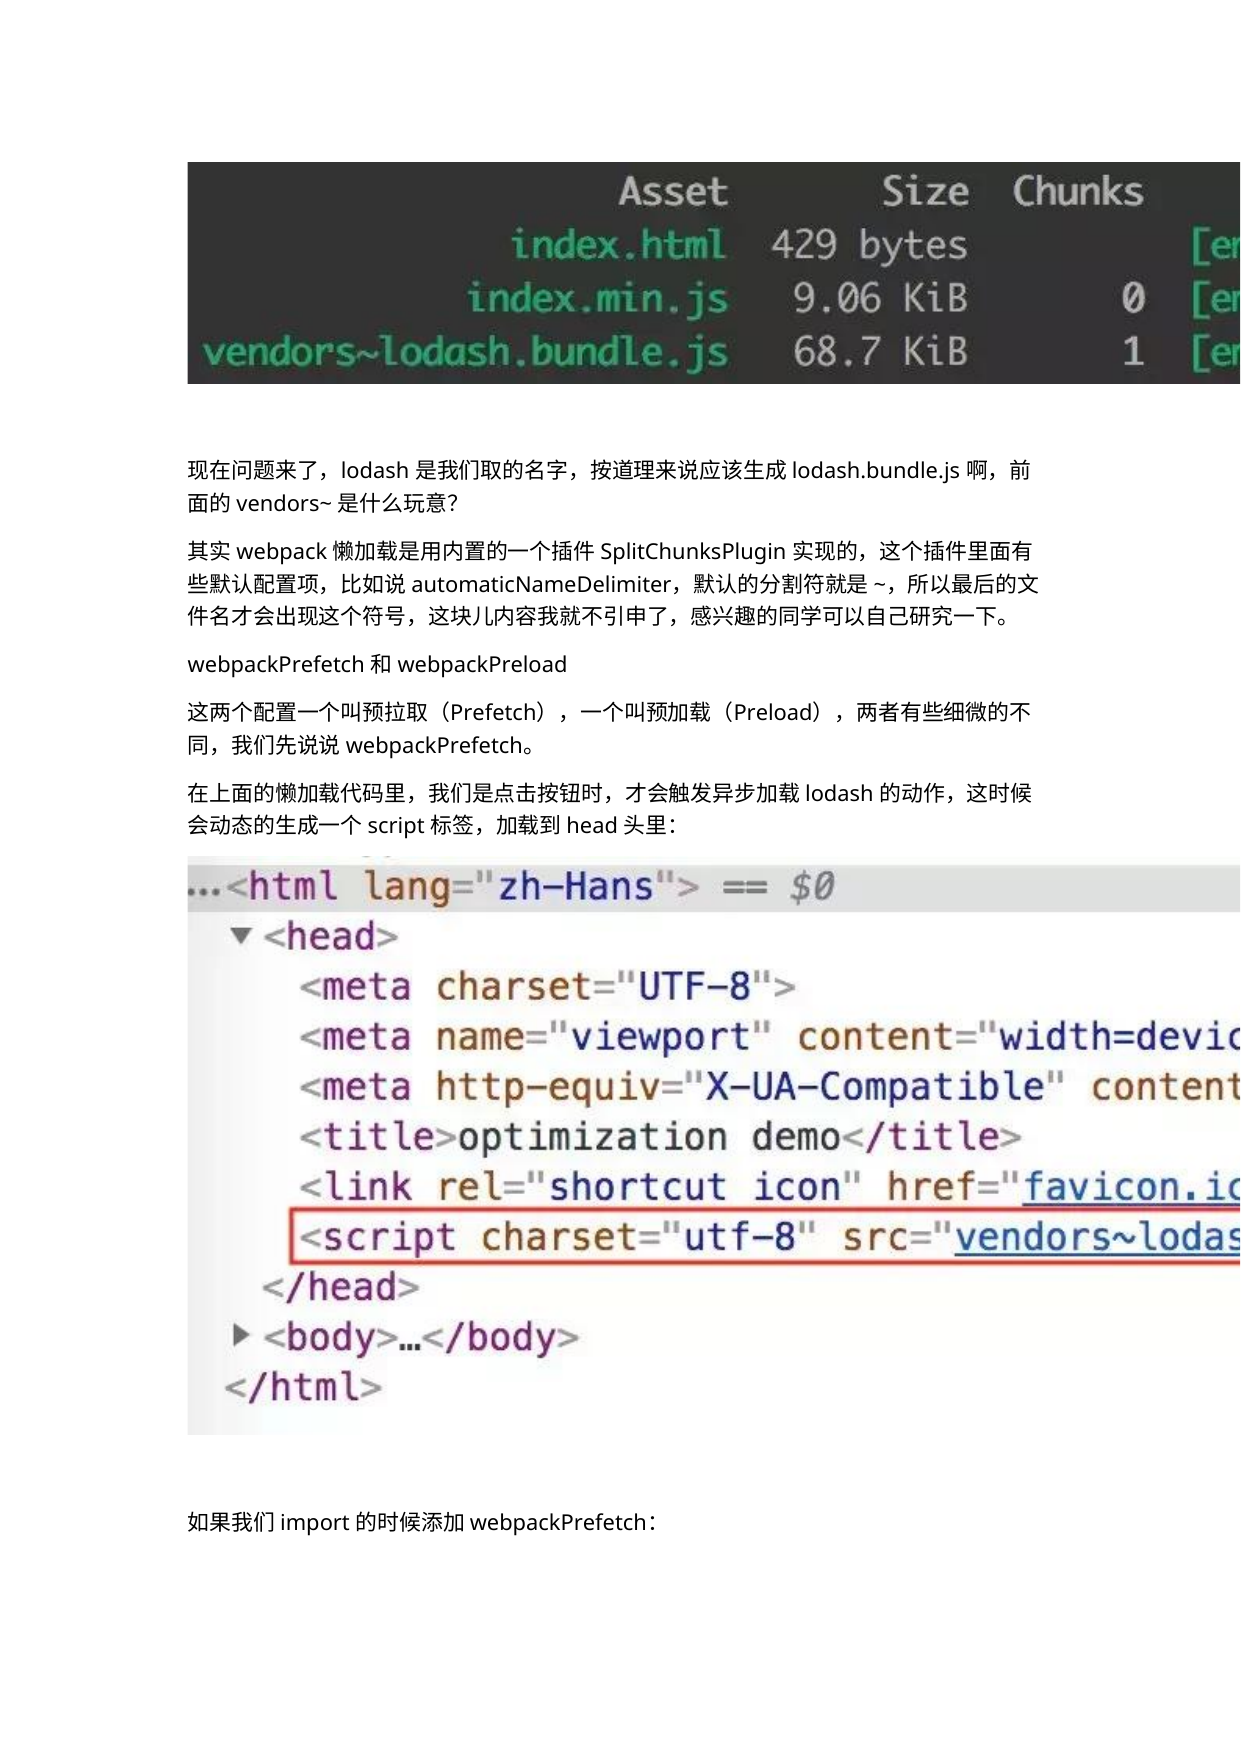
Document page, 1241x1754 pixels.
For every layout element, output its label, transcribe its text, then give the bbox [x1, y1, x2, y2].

picture [187, 856, 1241, 1435]
picture [187, 162, 1241, 384]
text 这两个配置一个叫预拉取（Prefetch），一个叫预加载（Preload），两者有些细微的不同，我们先说说 webpackPrefetch。 [187, 695, 1053, 760]
text 其实 webpack 懒加载是用内置的一个插件 SplitChunksPlugin 实现的，这个插件里面有些默认配置项，比如说 automaticNameDelimiter，默认的分割符就是 ~，所以最后的文件名才会出现这个符号，这块儿内容我就不引申了，感兴趣的同学可以自己研究一下。 [187, 534, 1053, 631]
text webpackPrefetch 和 webpackPreload [187, 647, 1053, 679]
text 如果我们 import 的时候添加 webpackPrefetch： [187, 1505, 1053, 1538]
text 现在问题来了，lodash 是我们取的名字，按道理来说应该生成 lodash.bundle.js 啊，前面的 vendors~ 是什么玩意？ [187, 453, 1053, 518]
text 在上面的懒加载代码里，我们是点击按钮时，才会触发异步加载 lodash 的动作，这时候会动态的生成一个 script 标签，加载到 head 头里： [187, 776, 1053, 841]
